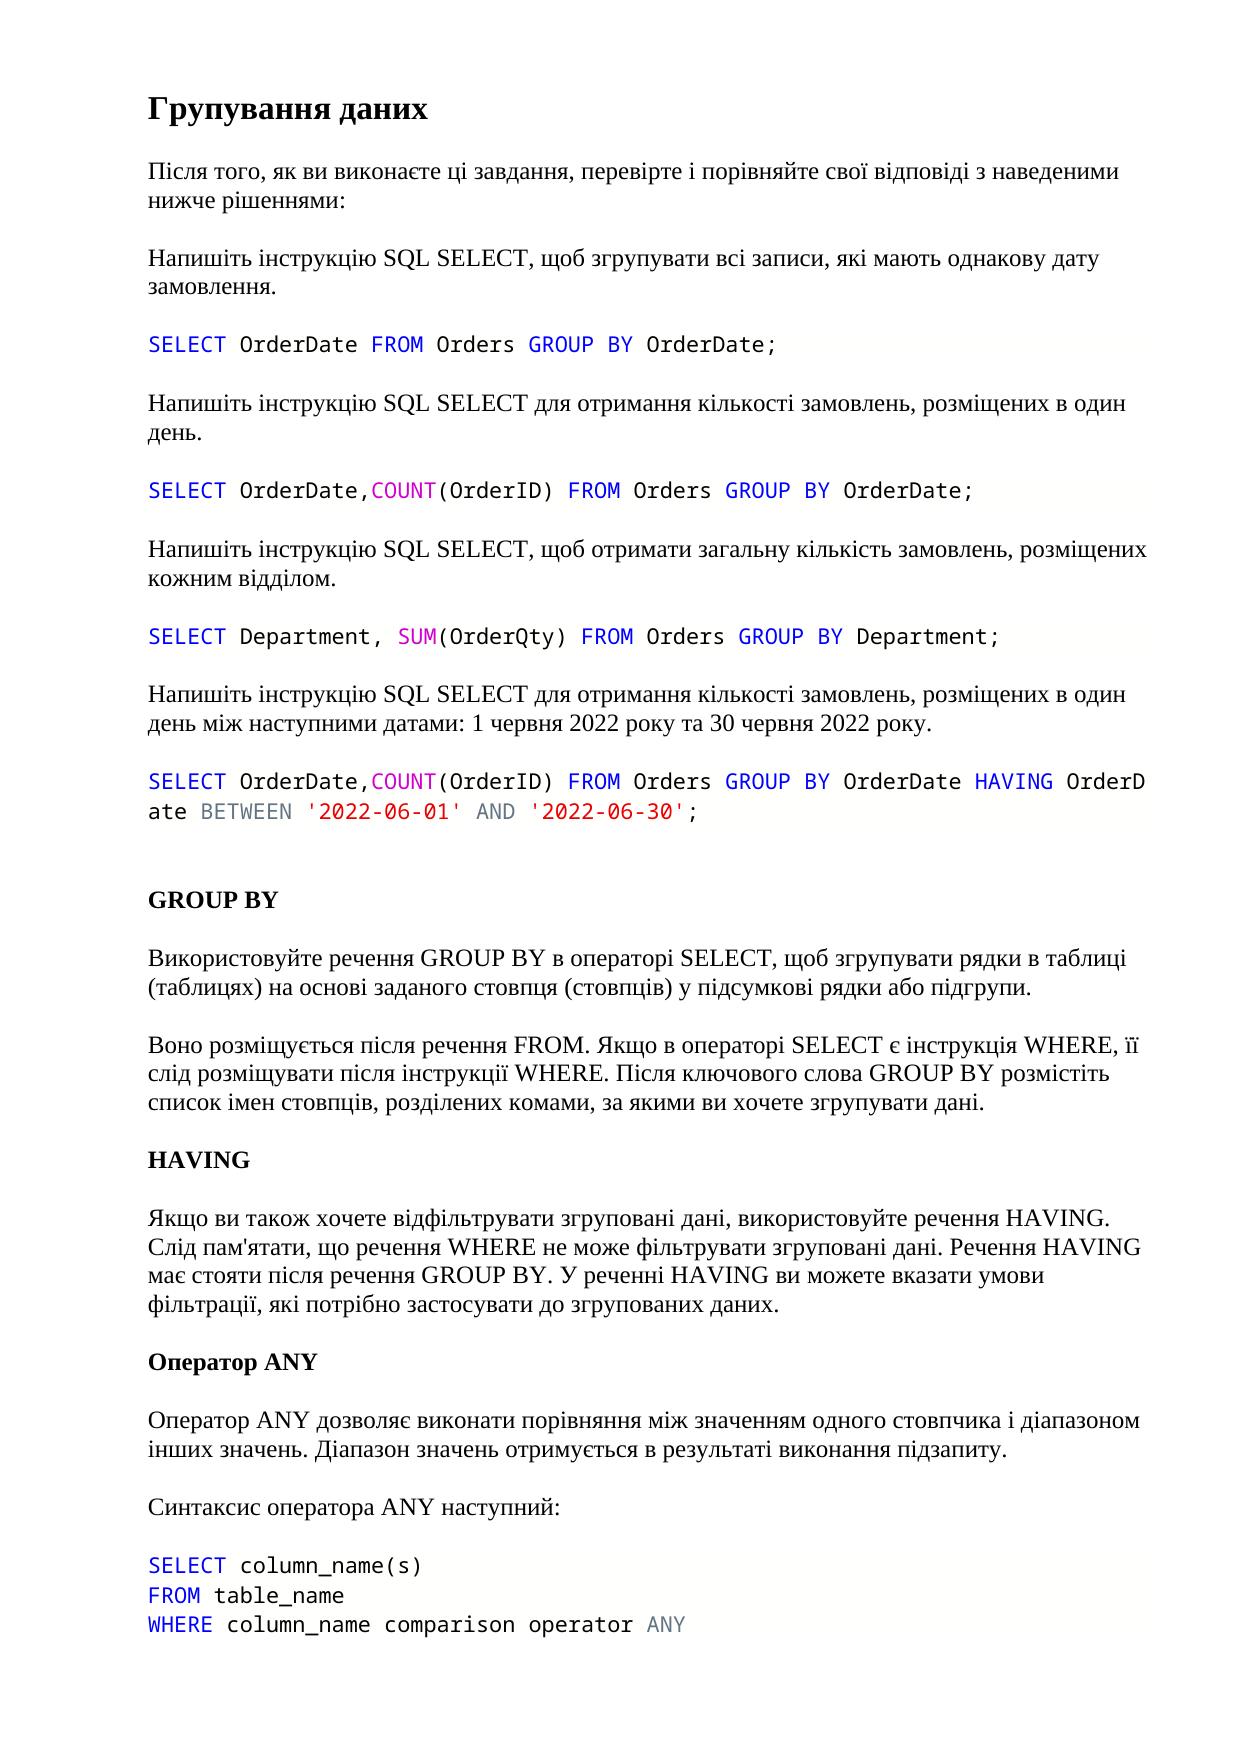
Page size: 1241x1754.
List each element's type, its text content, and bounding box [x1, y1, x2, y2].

text SELECT OrderDate FROM Orders GROUP BY OrderDate; [148, 329, 1152, 359]
text GROUP BY [148, 885, 1152, 914]
text SELECT column_name(s) [148, 1550, 1152, 1579]
text Синтаксис оператора ANY наступний: [148, 1492, 1152, 1521]
text Напишіть інструкцію SQL SELECT, щоб згрупувати всі записи, які мають однакову дату замовлення. [148, 243, 1152, 300]
text HAVING [148, 1145, 1152, 1174]
text Групування даних [148, 88, 1152, 127]
text WHERE column_name comparison operator ANY [148, 1609, 1152, 1639]
text SELECT Department, SUM(OrderQty) FROM Orders GROUP BY Department; [148, 621, 1152, 650]
text SELECT OrderDate,COUNT(OrderID) FROM Orders GROUP BY OrderDate; [148, 475, 1152, 505]
text Оператор ANY [148, 1347, 1152, 1376]
text Напишіть інструкцію SQL SELECT для отримання кількості замовлень, розміщених в один день. [148, 388, 1152, 446]
text Після того, як ви виконаєте ці завдання, перевірте і порівняйте свої відповіді з наведеними нижче рішеннями: [148, 156, 1152, 213]
text FROM table_name [148, 1579, 1152, 1609]
text Воно розміщується після речення FROM. Якщо в операторі SELECT є інструкція WHERE, її слід розміщувати після інструкції WHERE. Після ключового слова GROUP BY розмістіть список імен стовпців, розділених комами, за якими ви хочете згрупувати дані. [148, 1030, 1152, 1116]
text SELECT OrderDate,COUNT(OrderID) FROM Orders GROUP BY OrderDate HAVING OrderDate BETWEEN '2022-06-01' AND '2022-06-30'; [148, 766, 1152, 826]
text Використовуйте речення GROUP BY в операторі SELECT, щоб згрупувати рядки в таблиці (таблицях) на основі заданого стовпця (стовпців) у підсумкові рядки або підгрупи. [148, 943, 1152, 1001]
text Якщо ви також хочете відфільтрувати згруповані дані, використовуйте речення HAVING. Слід пам'ятати, що речення WHERE не може фільтрувати згруповані дані. Речення HAVING має стояти після речення GROUP BY. У реченні HAVING ви можете вказати умови фільтрації, які потрібно застосувати до згрупованих даних. [148, 1203, 1152, 1318]
text Оператор ANY дозволяє виконати порівняння між значенням одного стовпчика і діапазоном інших значень. Діапазон значень отримується в результаті виконання підзапиту. [148, 1405, 1152, 1463]
text Напишіть інструкцію SQL SELECT, щоб отримати загальну кількість замовлень, розміщених кожним відділом. [148, 534, 1152, 591]
text Напишіть інструкцію SQL SELECT для отримання кількості замовлень, розміщених в один день між наступними датами: 1 червня 2022 року та 30 червня 2022 року. [148, 679, 1152, 737]
